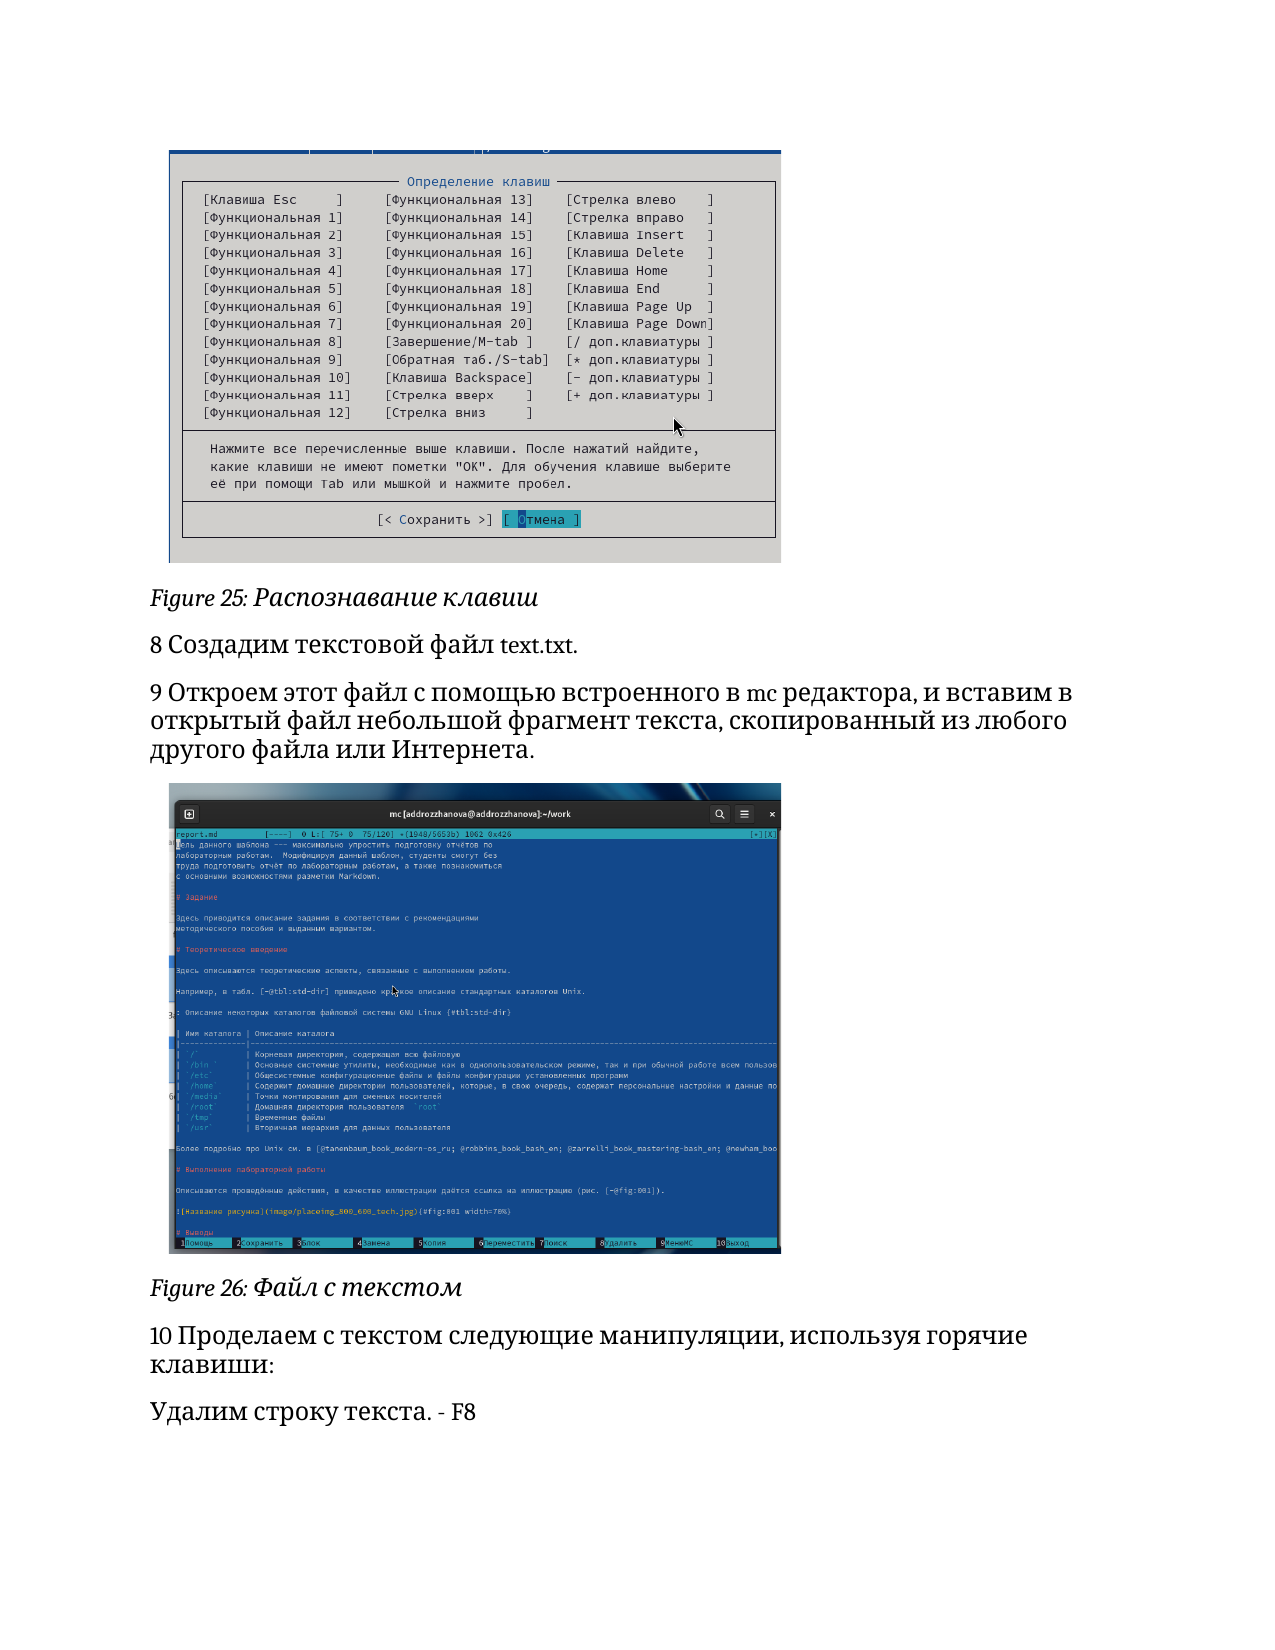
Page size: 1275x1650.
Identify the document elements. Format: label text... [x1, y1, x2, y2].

picture [168, 783, 782, 1254]
text 8 Создадим текстовой файл text.txt. [150, 631, 1125, 660]
text 10 Проделаем с текстом следующие манипуляции, используя горячие клавиши: [150, 1322, 1125, 1379]
picture [168, 150, 782, 563]
text Figure 26: Файл с текстом [150, 1274, 1125, 1303]
text Удалим строку текста. - F8 [150, 1398, 1125, 1427]
text Figure 25: Распознавание клавиш [150, 583, 1125, 612]
text 9 Откроем этот файл с помощью встроенного в mc редактора, и вставим в открытый файл небольшой фрагмент текста, скопированный из любого другого файла или Интернета. [150, 678, 1125, 765]
